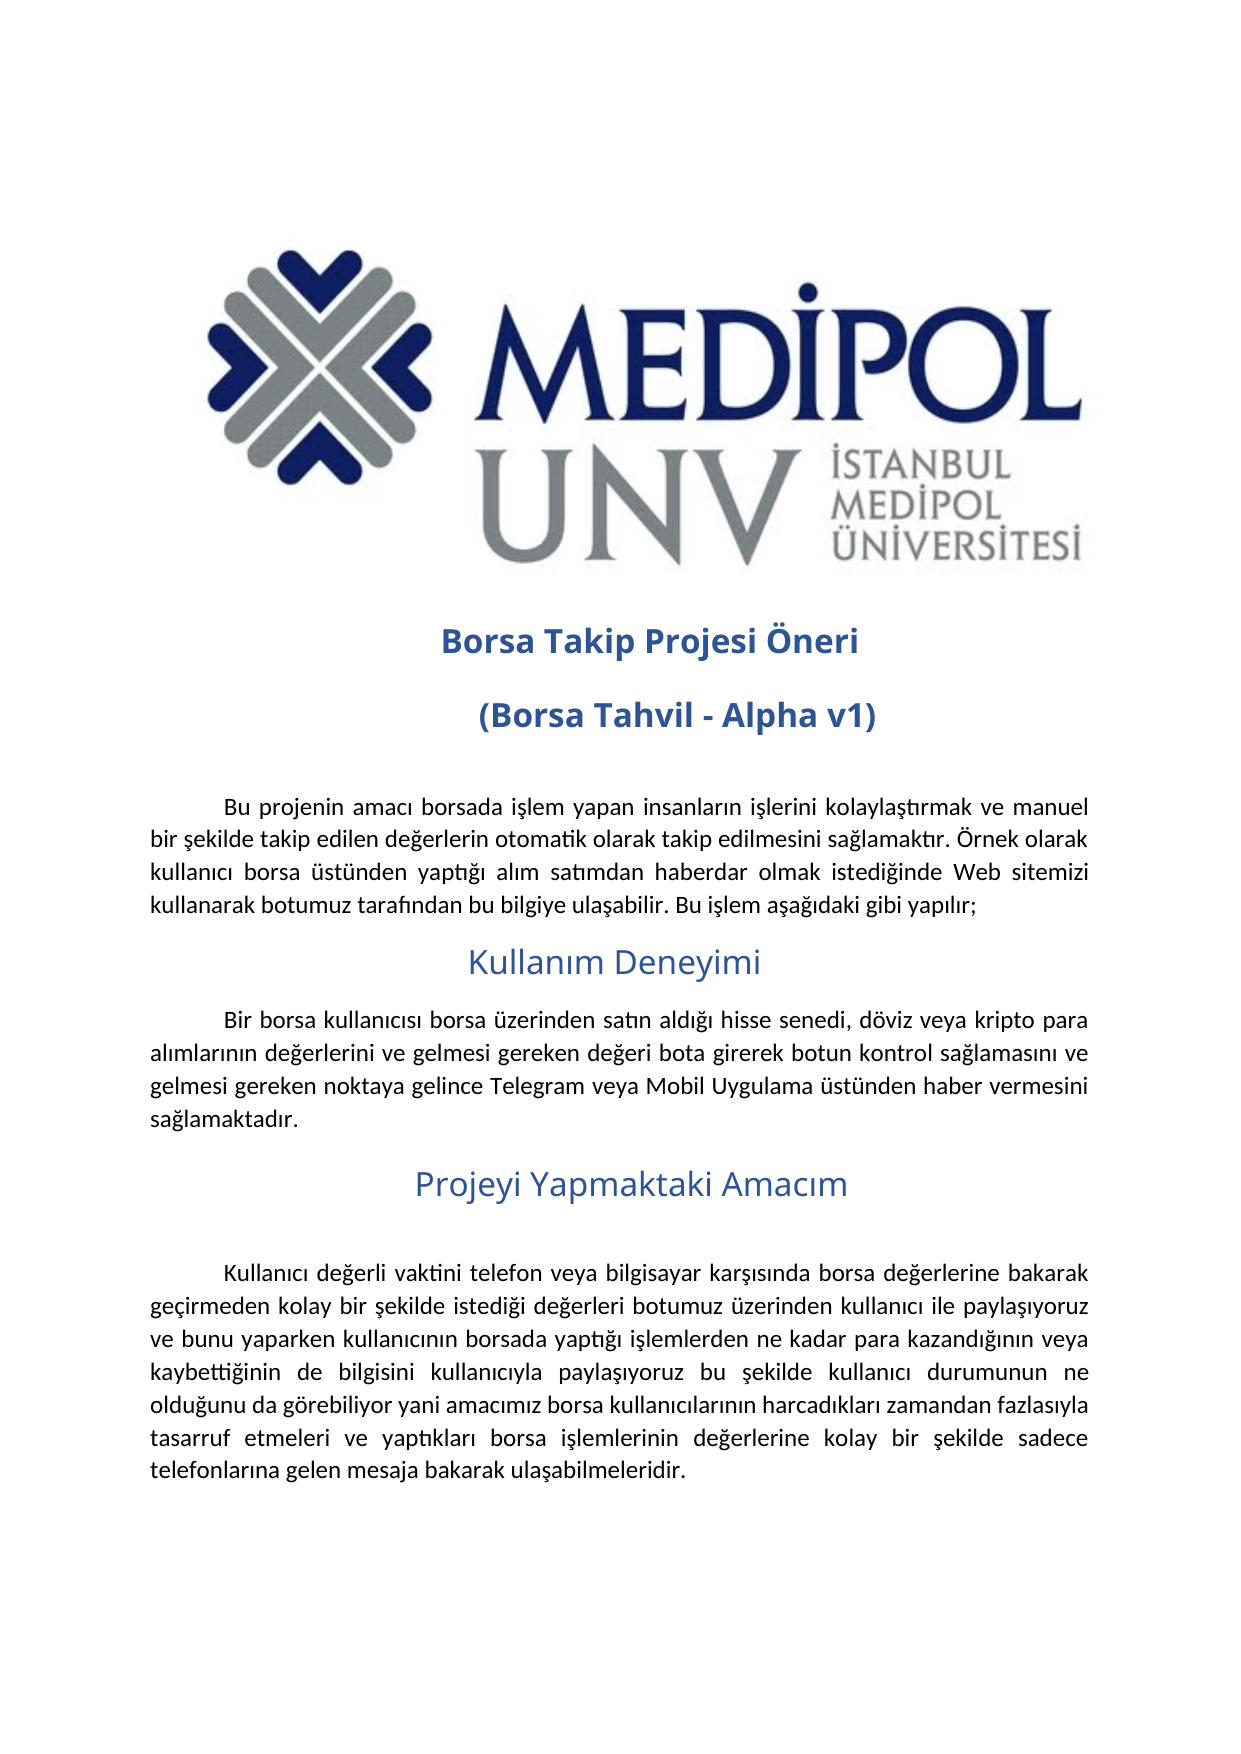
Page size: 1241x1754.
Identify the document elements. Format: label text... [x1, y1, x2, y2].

text Kullanıcı değerli vaktini telefon veya bilgisayar karşısında borsa değerlerine bakarak geçirmeden kolay bir şekilde istediği değerleri botumuz üzerinden kullanıcı ile paylaşıyoruz ve bunu yaparken kullanıcının borsada yaptığı işlemlerden ne kadar para kazandığının veya kaybettiğinin de bilgisini kullanıcıyla paylaşıyoruz bu şekilde kullanıcı durumunun ne olduğunu da görebiliyor yani amacımız borsa kullanıcılarının harcadıkları zamandan fazlasıyla tasarruf etmeleri ve yaptıkları borsa işlemlerinin değerlerine kolay bir şekilde sadece telefonlarına gelen mesaja bakarak ulaşabilmeleridir. [150, 1257, 1090, 1485]
subtitle Borsa Takip Projesi Öneri [371, 618, 1090, 663]
subtitle (Borsa Tahvil - Alpha v1) [150, 692, 1090, 737]
text Kullanım Deneyimi [297, 939, 1090, 984]
text Bu projenin amacı borsada işlem yapan insanların işlerini kolaylaştırmak ve manuel bir şekilde takip edilen değerlerin otomatik olarak takip edilmesini sağlamaktır. Örnek olarak kullanıcı borsa üstünden yaptığı alım satımdan haberdar olmak istediğinde Web sitemizi kullanarak botumuz tarafından bu bilgiye ulaşabilir. Bu işlem aşağıdaki gibi yapılır; [150, 791, 1090, 920]
text Bir borsa kullanıcısı borsa üzerinden satın aldığı hisse senedi, döviz veya kripto para alımlarının değerlerini ve gelmesi gereken değeri bota girerek botun kontrol sağlamasını ve gelmesi gereken noktaya gelince Telegram veya Mobil Uygulama üstünden haber vermesini sağlamaktadır. [150, 1004, 1090, 1134]
subtitle Projeyi Yapmaktaki Amacım [371, 1161, 1090, 1207]
